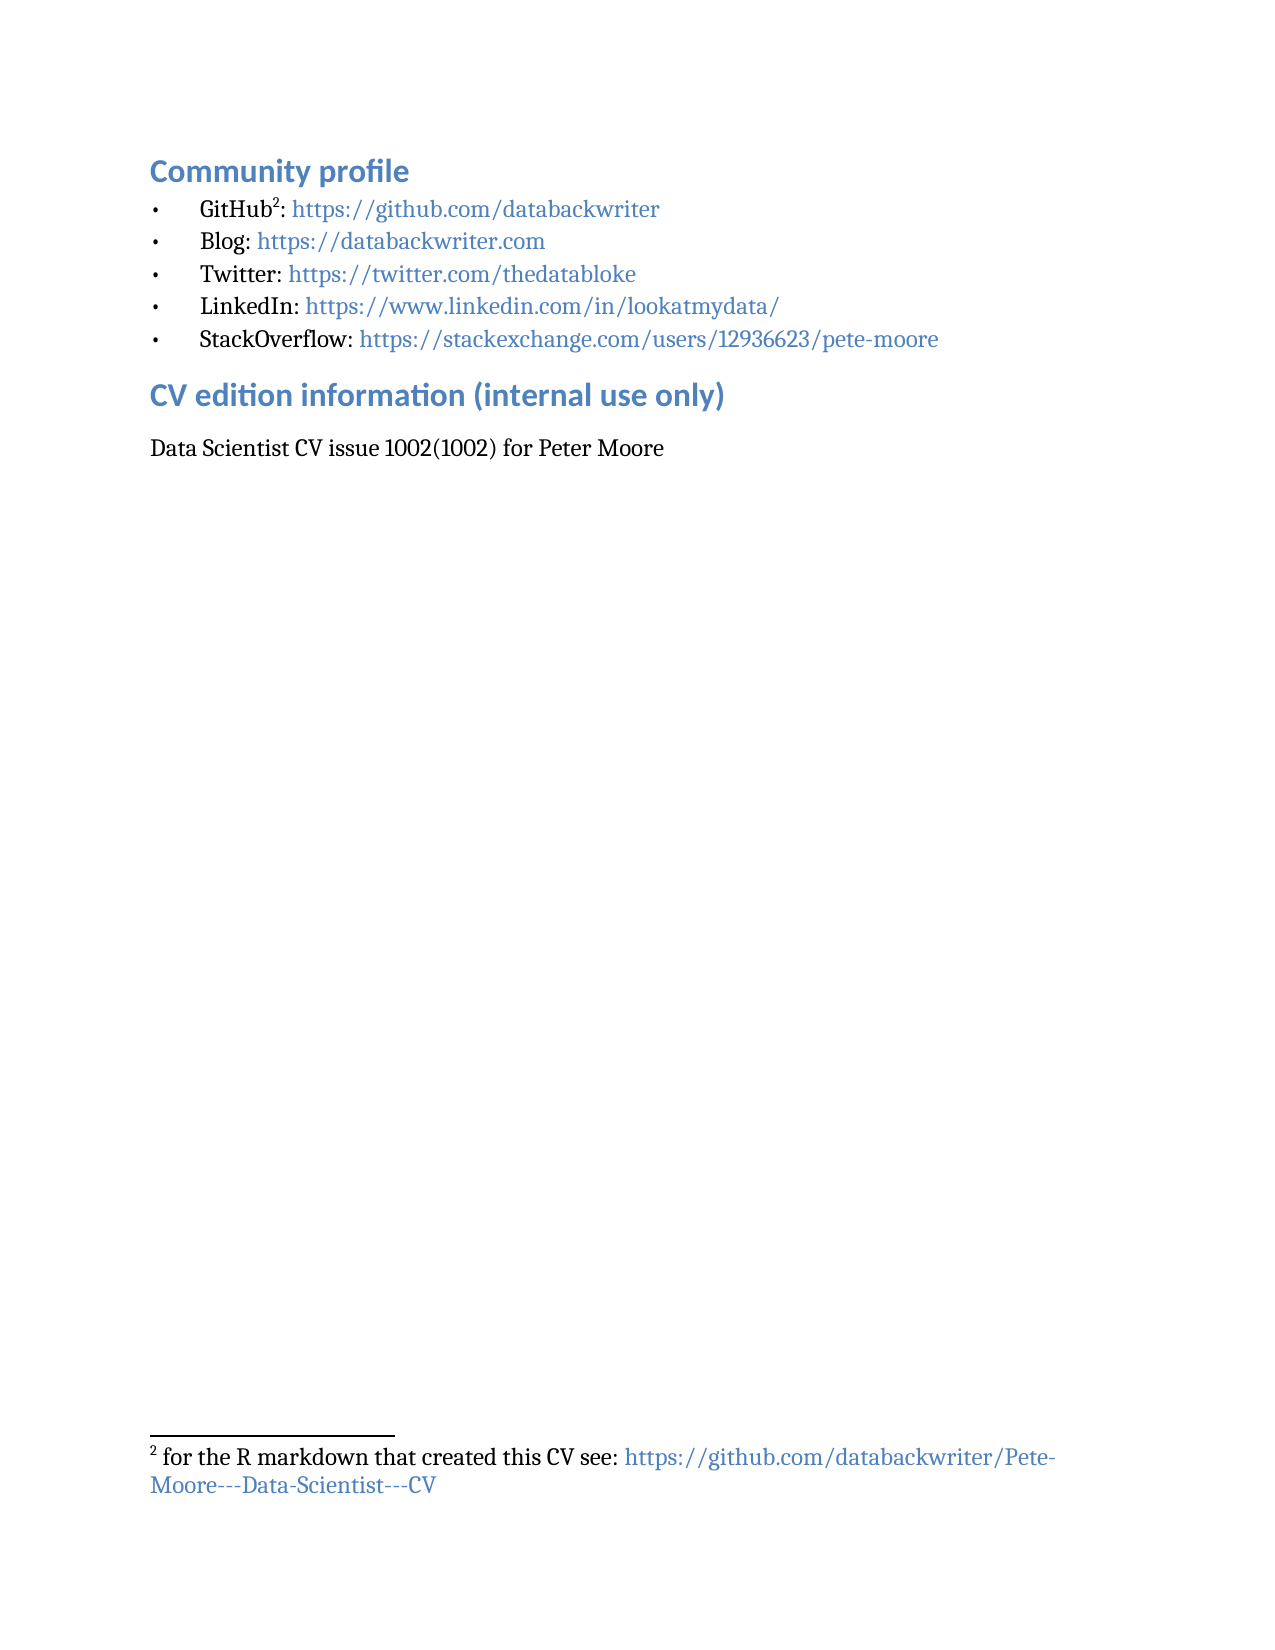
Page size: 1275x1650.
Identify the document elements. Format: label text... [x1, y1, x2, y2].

list LinkedIn: https://www.linkedin.com/in/lookatmydata/ [150, 292, 1125, 321]
subtitle Community profile [150, 150, 1125, 191]
text Data Scientist CV issue 1002(1002) for Peter Moore [150, 433, 1125, 462]
list Twitter: https://twitter.com/thedatabloke [150, 259, 1125, 288]
list StackOverflow: https://stackexchange.com/users/12936623/pete-moore [150, 324, 1125, 353]
list GitHub: https://github.com/databackwriter [150, 194, 1125, 223]
subtitle CV edition information (internal use only) [150, 374, 1125, 415]
list Blog: https://databackwriter.com [150, 227, 1125, 256]
